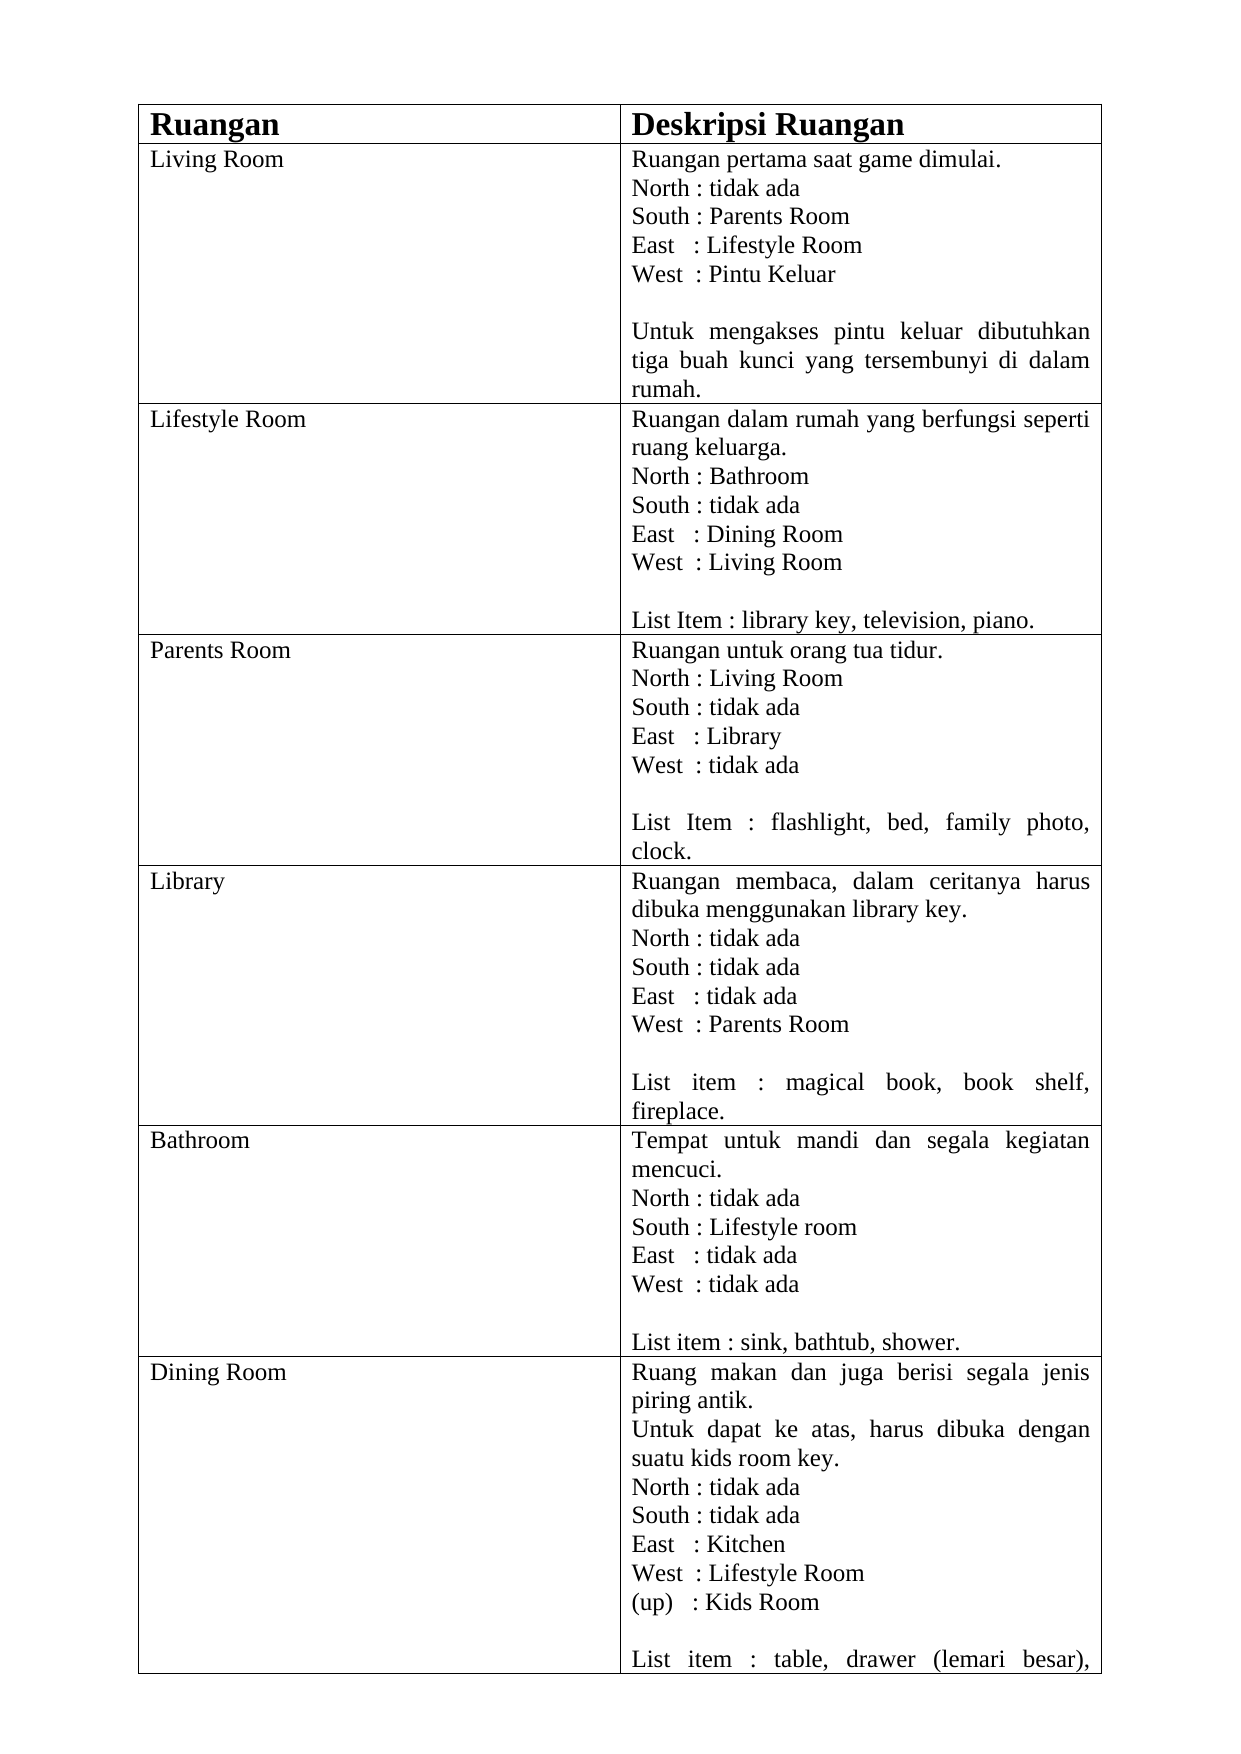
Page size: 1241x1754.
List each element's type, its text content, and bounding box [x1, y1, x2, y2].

table_cell Ruangan membaca, dalam ceritanya harus dibuka menggunakan library key. North : tidak ada South : tidak ada East : tidak ada West : Parents Room List item : magical book, book shelf, fireplace. [621, 866, 1101, 1124]
table_cell Parents Room [139, 635, 620, 865]
table_header Deskripsi Ruangan [621, 105, 1101, 143]
table_cell Tempat untuk mandi dan segala kegiatan mencuci. North : tidak ada South : Lifestyle room East : tidak ada West : tidak ada List item : sink, bathtub, shower. [621, 1126, 1101, 1356]
table_cell Ruangan untuk orang tua tidur. North : Living Room South : tidak ada East : Library West : tidak ada List Item : flashlight, bed, family photo, clock. [621, 635, 1101, 865]
table_cell Lifestyle Room [139, 404, 620, 634]
table_cell Ruangan dalam rumah yang berfungsi seperti ruang keluarga. North : Bathroom South : tidak ada East : Dining Room West : Living Room List Item : library key, television, piano. [621, 404, 1101, 634]
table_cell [621, 1357, 1101, 1673]
table_cell Library [139, 866, 620, 1124]
table_cell Bathroom [139, 1126, 620, 1356]
table_cell Ruangan pertama saat game dimulai. North : tidak ada South : Parents Room East : Lifestyle Room West : Pintu Keluar Untuk mengakses pintu keluar dibutuhkan tiga buah kunci yang tersembunyi di dalam rumah. [621, 144, 1101, 403]
table_header Ruangan [139, 105, 620, 143]
table_cell Dining Room [139, 1357, 620, 1673]
table_cell Living Room [139, 144, 620, 403]
